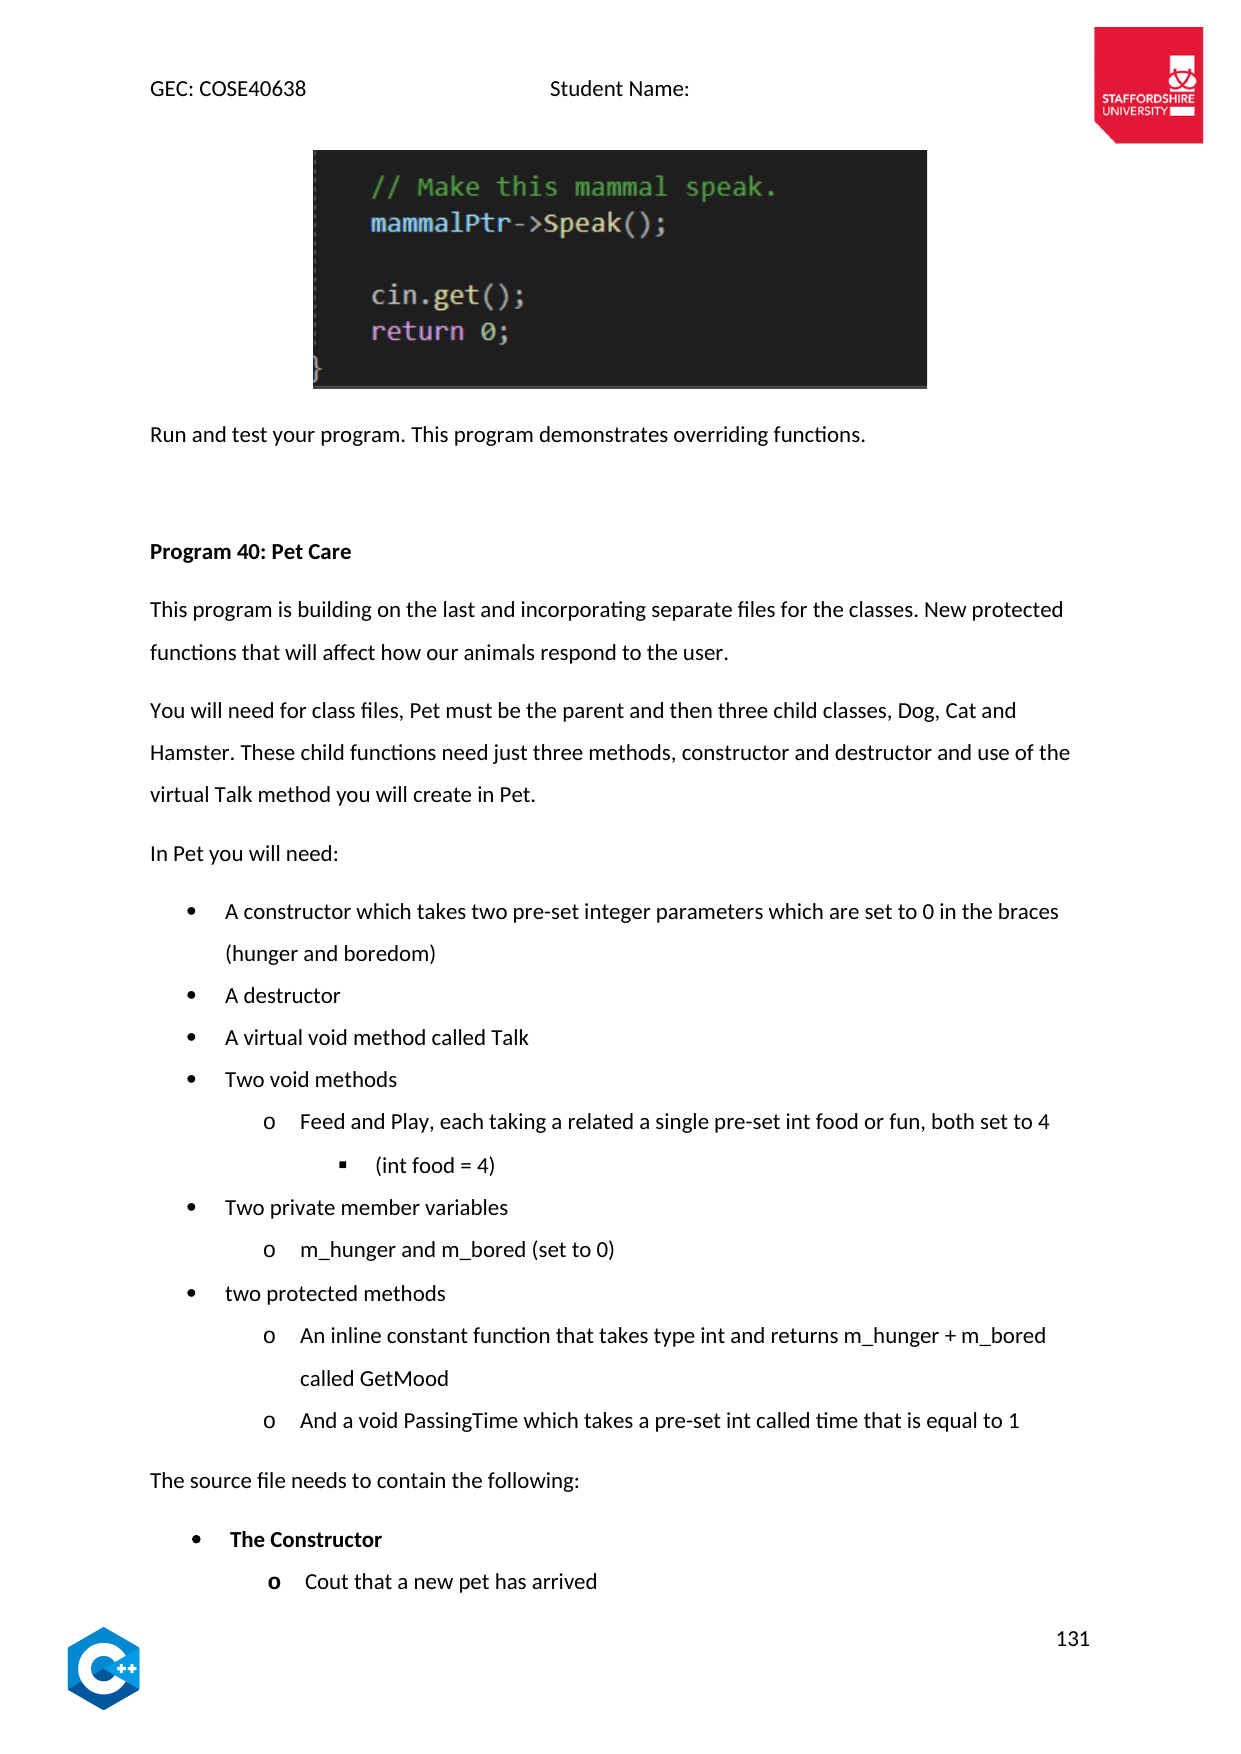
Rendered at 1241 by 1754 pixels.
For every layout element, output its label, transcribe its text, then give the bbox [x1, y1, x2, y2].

list two protected methods [187, 1279, 1090, 1307]
text In Pet you will need: [150, 839, 1090, 867]
list Two private member variables [187, 1193, 1090, 1221]
text Run and test your program. This program demonstrates overriding functions. [150, 420, 1090, 448]
text The source file needs to contain the following: [150, 1466, 1090, 1494]
list A destructor [187, 981, 1090, 1009]
text This program is building on the last and incorporating separate files for the classes. New protected functions that will affect how our animals respond to the user. [150, 596, 1090, 666]
list m_hunger and m_bored (set to 0) [262, 1235, 1090, 1264]
text Program 40: Pet Care [150, 537, 1090, 565]
picture [1088, 27, 1209, 148]
picture [53, 1627, 150, 1710]
picture [313, 150, 928, 389]
list Feed and Play, each taking a related a single pre-set int food or fun, both set to 4 [262, 1107, 1090, 1137]
list (int food = 4) [337, 1151, 1090, 1179]
list A virtual void method called Talk [187, 1023, 1090, 1051]
list The Constructor [192, 1525, 1090, 1553]
list Two void methods [187, 1065, 1090, 1093]
list And a void PassingTime which takes a pre-set int called time that is equal to 1 [262, 1406, 1090, 1435]
text You will need for class files, Pet must be the parent and then three child classes, Dog, Cat and Hamster. These child functions need just three methods, constructor and destructor and use of the virtual Talk method you will create in Pet. [150, 696, 1090, 808]
list An inline constant function that takes type int and returns m_hunger + m_bored called GetMood [262, 1321, 1090, 1392]
list A constructor which takes two pre-set integer parameters which are set to 0 in the braces (hunger and boredom) [187, 897, 1090, 967]
list Cout that a new pet has arrived [267, 1567, 1090, 1596]
